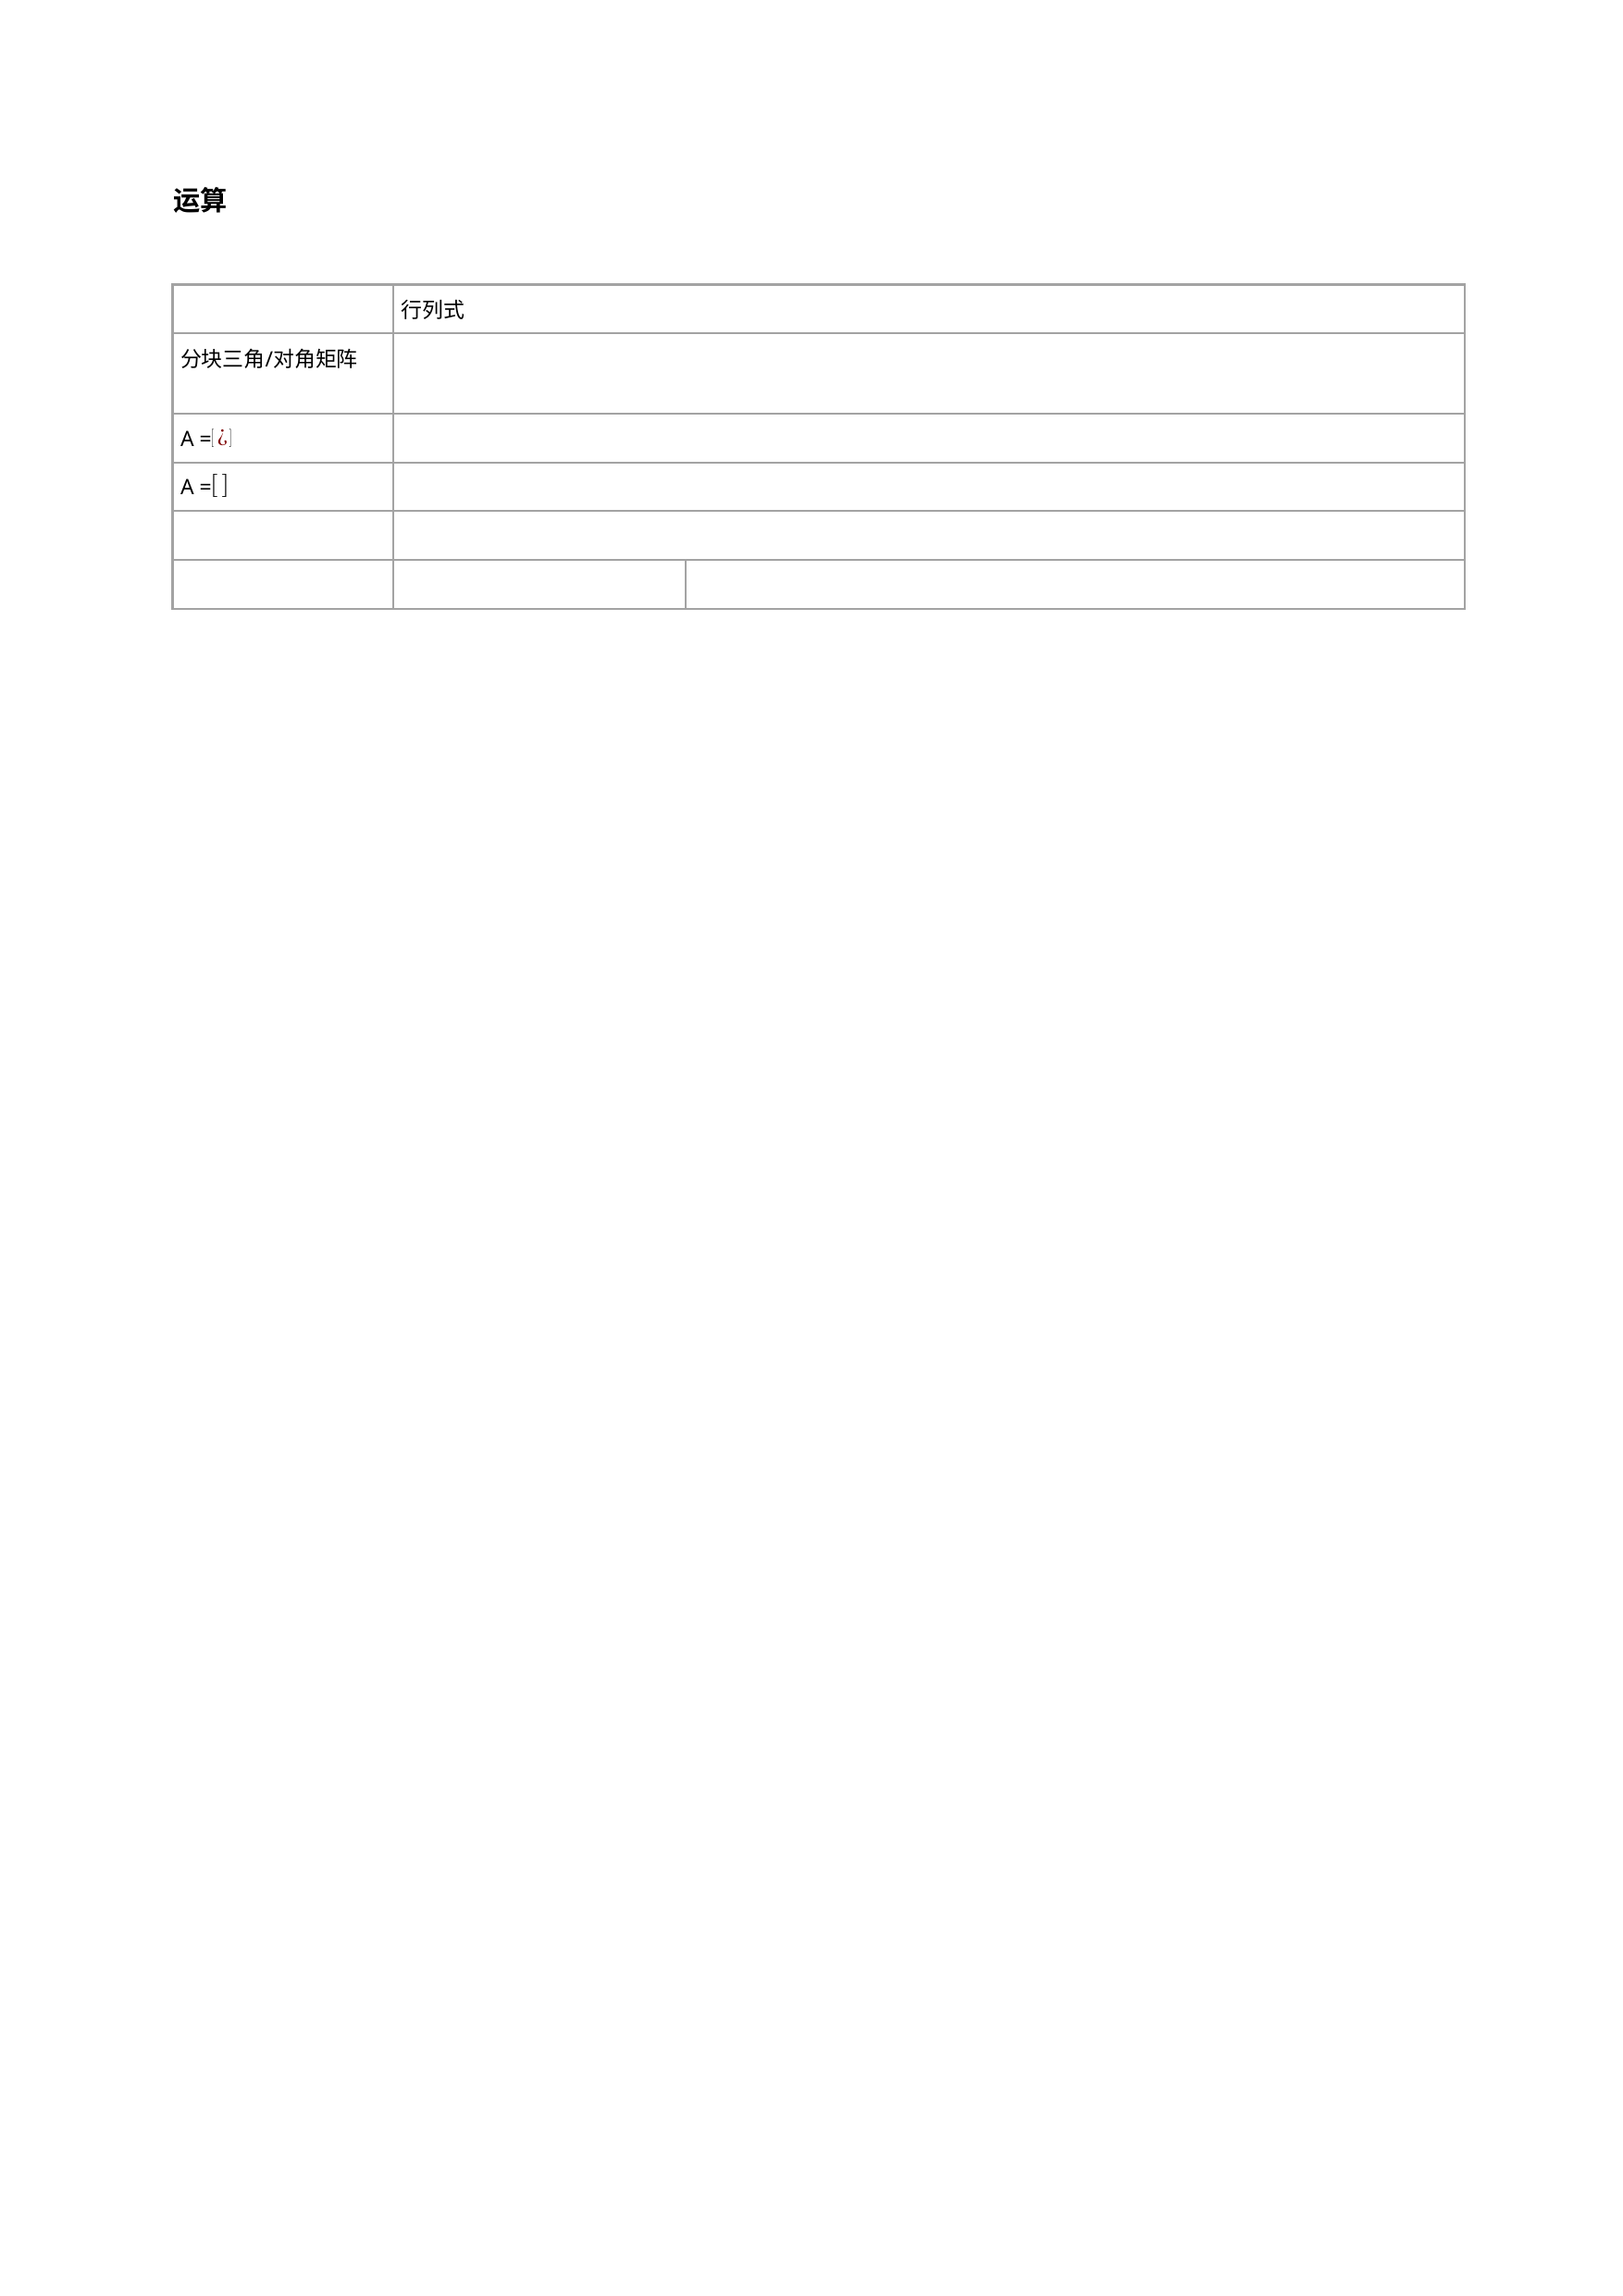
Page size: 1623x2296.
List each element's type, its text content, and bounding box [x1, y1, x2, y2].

table_cell 分块三角/对角矩阵 [174, 334, 392, 413]
table_cell A = [174, 415, 392, 461]
table_cell [394, 415, 1464, 461]
table_cell [394, 561, 685, 608]
table_cell [174, 561, 392, 608]
table_cell [174, 512, 392, 559]
subtitle 运算 [173, 168, 1449, 230]
table_cell [394, 464, 1464, 510]
table_cell A = [174, 464, 392, 510]
table_cell [394, 512, 1464, 559]
table_cell [394, 334, 1464, 413]
table_header [174, 286, 392, 332]
table_cell [687, 561, 1464, 608]
table_header 行列式 [394, 286, 1464, 332]
